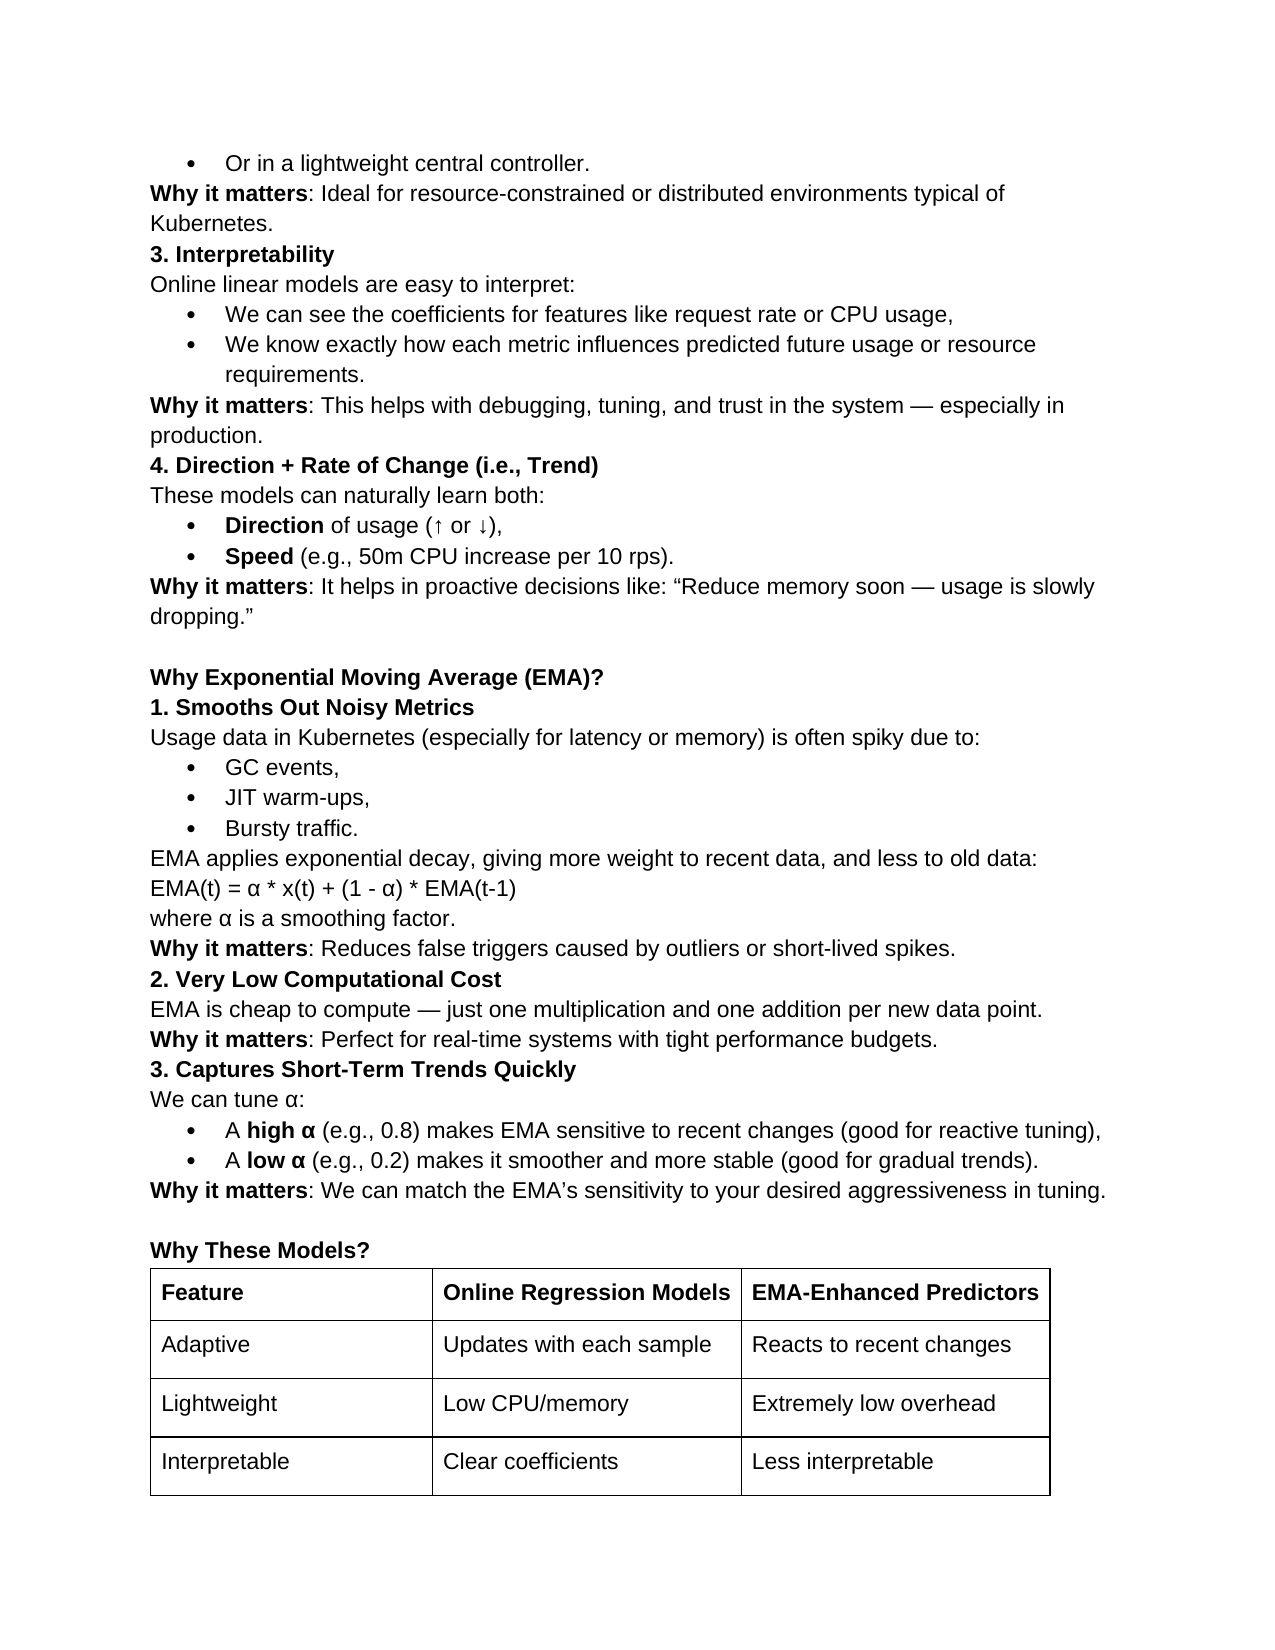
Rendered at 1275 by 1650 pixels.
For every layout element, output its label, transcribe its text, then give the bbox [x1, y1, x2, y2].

list Direction of usage (↑ or ↓), [187, 512, 1125, 539]
list Bursty traffic. [187, 814, 1125, 841]
list A low α (e.g., 0.2) makes it smoother and more stable (good for gradual trends). [187, 1147, 1125, 1173]
text 3. Captures Short-Term Trends Quickly [150, 1056, 1125, 1083]
list JIT warm-ups, [187, 784, 1125, 811]
text EMA is cheap to compute — just one multiplication and one addition per new data point. [150, 996, 1125, 1022]
text Why These Models? [150, 1237, 1125, 1264]
table_cell Reacts to recent changes [742, 1321, 1049, 1378]
text Why it matters: It helps in proactive decisions like: “Reduce memory soon — usage is slowly dropping.” [150, 573, 1125, 629]
text 2. Very Low Computational Cost [150, 966, 1125, 992]
list We can see the coefficients for features like request rate or CPU usage, [187, 301, 1125, 327]
list A high α (e.g., 0.8) makes EMA sensitive to recent changes (good for reactive tuning), [187, 1117, 1125, 1143]
text These models can naturally learn both: [150, 482, 1125, 509]
list We know exactly how each metric influences predicted future usage or resource requirements. [187, 331, 1125, 388]
table_cell Updates with each sample [433, 1321, 741, 1378]
table_cell Extremely low overhead [742, 1379, 1049, 1436]
table_cell Low CPU/memory [433, 1379, 741, 1436]
table_cell Clear coefficients [433, 1438, 741, 1495]
text Why it matters: Reduces false triggers caused by outliers or short-lived spikes. [150, 935, 1125, 962]
text 4. Direction + Rate of Change (i.e., Trend) [150, 452, 1125, 478]
list Speed (e.g., 50m CPU increase per 10 rps). [187, 543, 1125, 569]
text Why Exponential Moving Average (EMA)? [150, 663, 1125, 690]
list GC events, [187, 754, 1125, 781]
text Why it matters: Perfect for real-time systems with tight performance budgets. [150, 1026, 1125, 1052]
text Why it matters: This helps with debugging, tuning, and trust in the system — especially in production. [150, 392, 1125, 448]
list Or in a lightweight central controller. [187, 150, 1125, 176]
table_header EMA-Enhanced Predictors [742, 1269, 1049, 1320]
text EMA applies exponential decay, giving more weight to recent data, and less to old data: [150, 845, 1125, 871]
table_cell Lightweight [151, 1379, 432, 1436]
text EMA(t) = α * x(t) + (1 - α) * EMA(t-1) [150, 875, 1125, 901]
text Usage data in Kubernetes (especially for latency or memory) is often spiky due to: [150, 724, 1125, 750]
text 1. Smooths Out Noisy Metrics [150, 694, 1125, 720]
text where α is a smoothing factor. [150, 905, 1125, 932]
text 3. Interpretability [150, 241, 1125, 267]
text We can tune α: [150, 1086, 1125, 1113]
text Online linear models are easy to interpret: [150, 271, 1125, 297]
table_cell Adaptive [151, 1321, 432, 1378]
text Why it matters: We can match the EMA’s sensitivity to your desired aggressiveness in tuning. [150, 1177, 1125, 1203]
table_header Online Regression Models [433, 1269, 741, 1320]
table_header Feature [151, 1269, 432, 1320]
text Why it matters: Ideal for resource-constrained or distributed environments typical of Kubernetes. [150, 180, 1125, 237]
table_cell Less interpretable [742, 1438, 1049, 1495]
table_cell Interpretable [151, 1438, 432, 1495]
